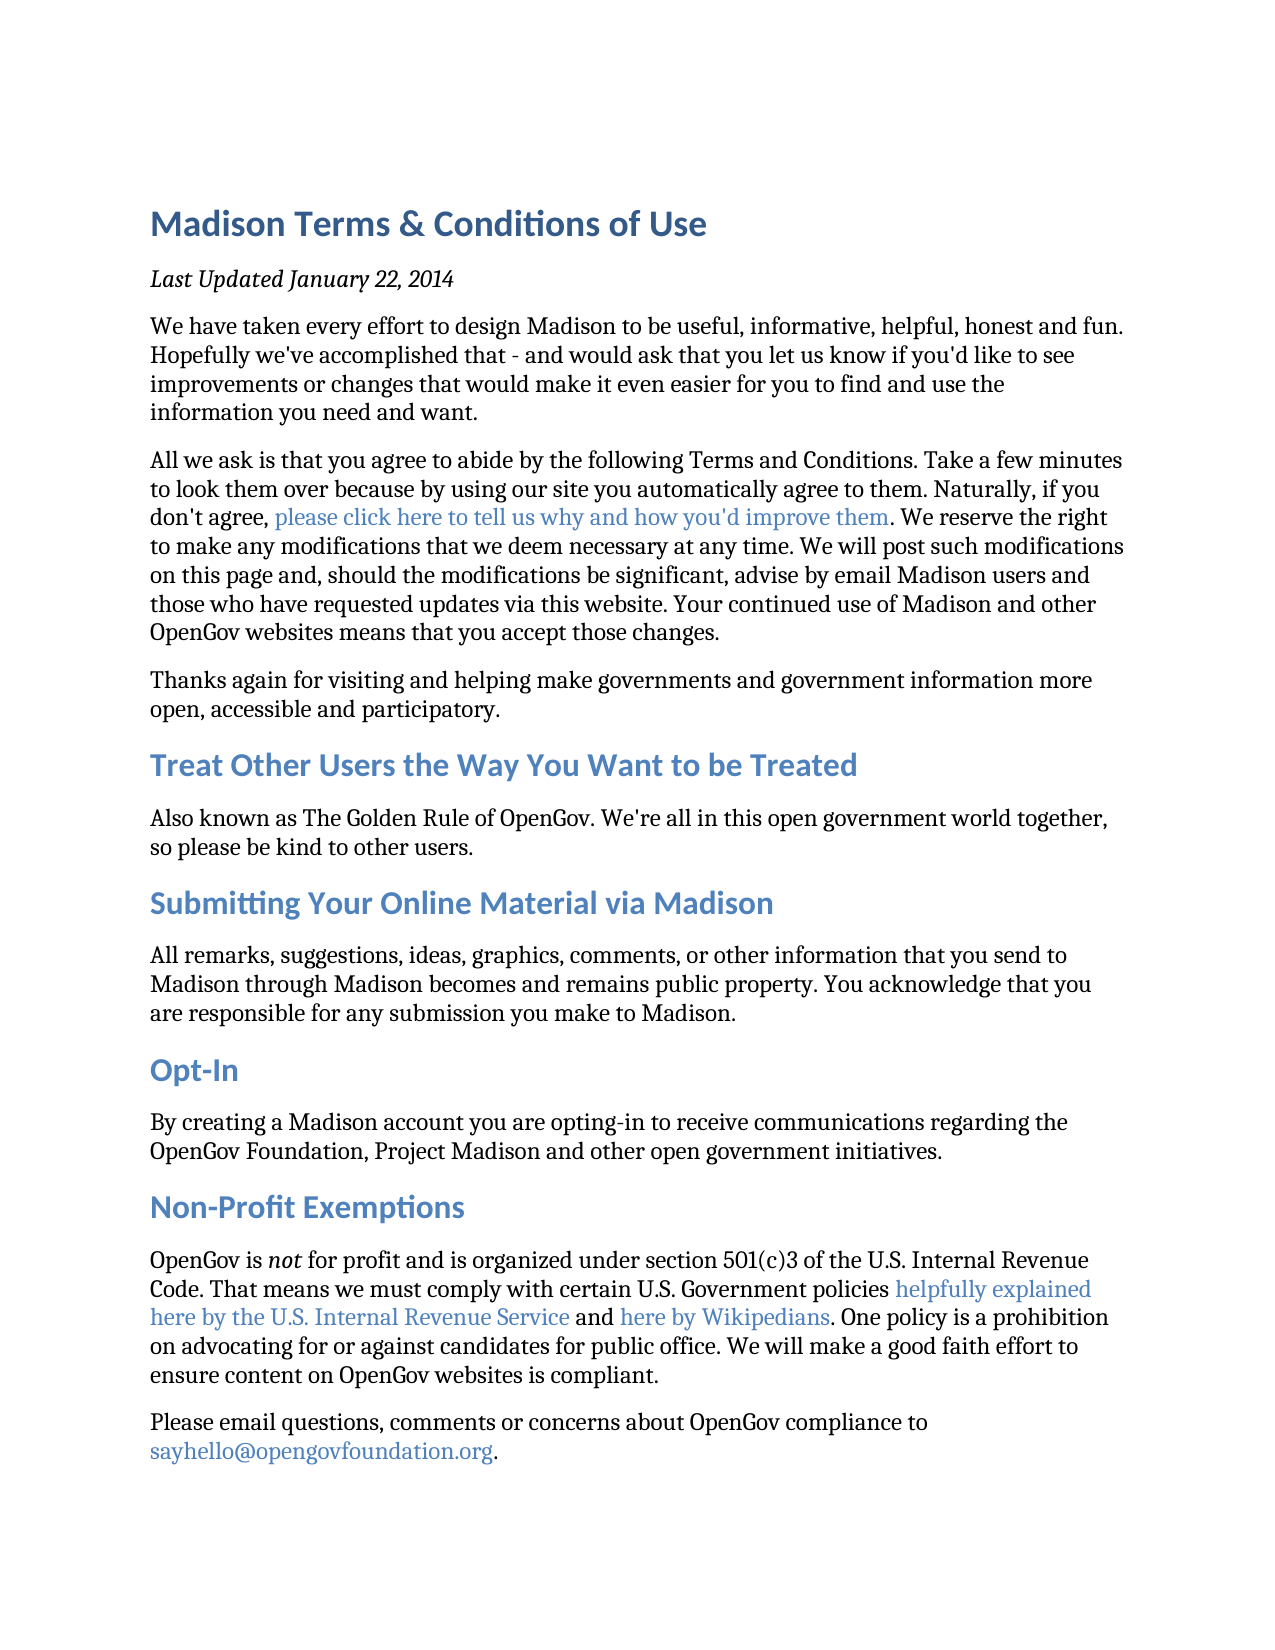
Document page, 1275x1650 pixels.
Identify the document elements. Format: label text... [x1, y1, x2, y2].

subtitle Submitting Your Online Material via Madison [150, 882, 1125, 923]
subtitle Treat Other Users the Way You Want to be Treated [150, 744, 1125, 785]
text Last Updated January 22, 2014 [150, 264, 1125, 293]
text All we ask is that you agree to abide by the following Terms and Conditions. Take a few minutes to look them over because by using our site you automatically agree to them. Naturally, if you don't agree, please click here to tell us why and how you'd improve them. We reserve the right to make any modifications that we deem necessary at any time. We will post such modifications on this page and, should the modifications be significant, advise by email Madison users and those who have requested updates via this website. Your continued use of Madison and other OpenGov websites means that you accept those changes. [150, 446, 1125, 647]
text Thanks again for visiting and helping make governments and government information more open, accessible and participatory. [150, 666, 1125, 723]
text OpenGov is not for profit and is organized under section 501(c)3 of the U.S. Internal Revenue Code. That means we must comply with certain U.S. Government policies helpfully explained here by the U.S. Internal Revenue Service and here by Wikipedians. One policy is a prohibition on advocating for or against candidates for public office. We will make a good faith effort to ensure content on OpenGov websites is compliant. [150, 1246, 1125, 1389]
text Please email questions, comments or concerns about OpenGov compliance to sayhello@opengovfoundation.org. [150, 1408, 1125, 1466]
subtitle Opt-In [150, 1048, 1125, 1089]
subtitle Madison Terms & Conditions of Use [150, 200, 1125, 246]
text All remarks, suggestions, ideas, graphics, comments, or other information that you send to Madison through Madison becomes and remains public property. You acknowledge that you are responsible for any submission you make to Madison. [150, 941, 1125, 1028]
text We have taken every effort to design Madison to be useful, informative, helpful, honest and fun. Hopefully we've accomplished that - and would ask that you let us know if you'd like to see improvements or changes that would make it even easier for you to find and use the information you need and want. [150, 312, 1125, 427]
subtitle Non-Profit Exemptions [150, 1186, 1125, 1227]
text By creating a Madison account you are opting-in to receive communications regarding the OpenGov Foundation, Project Madison and other open government initiatives. [150, 1108, 1125, 1166]
text Also known as The Golden Rule of OpenGov. We're all in this open government world together, so please be kind to other users. [150, 804, 1125, 861]
